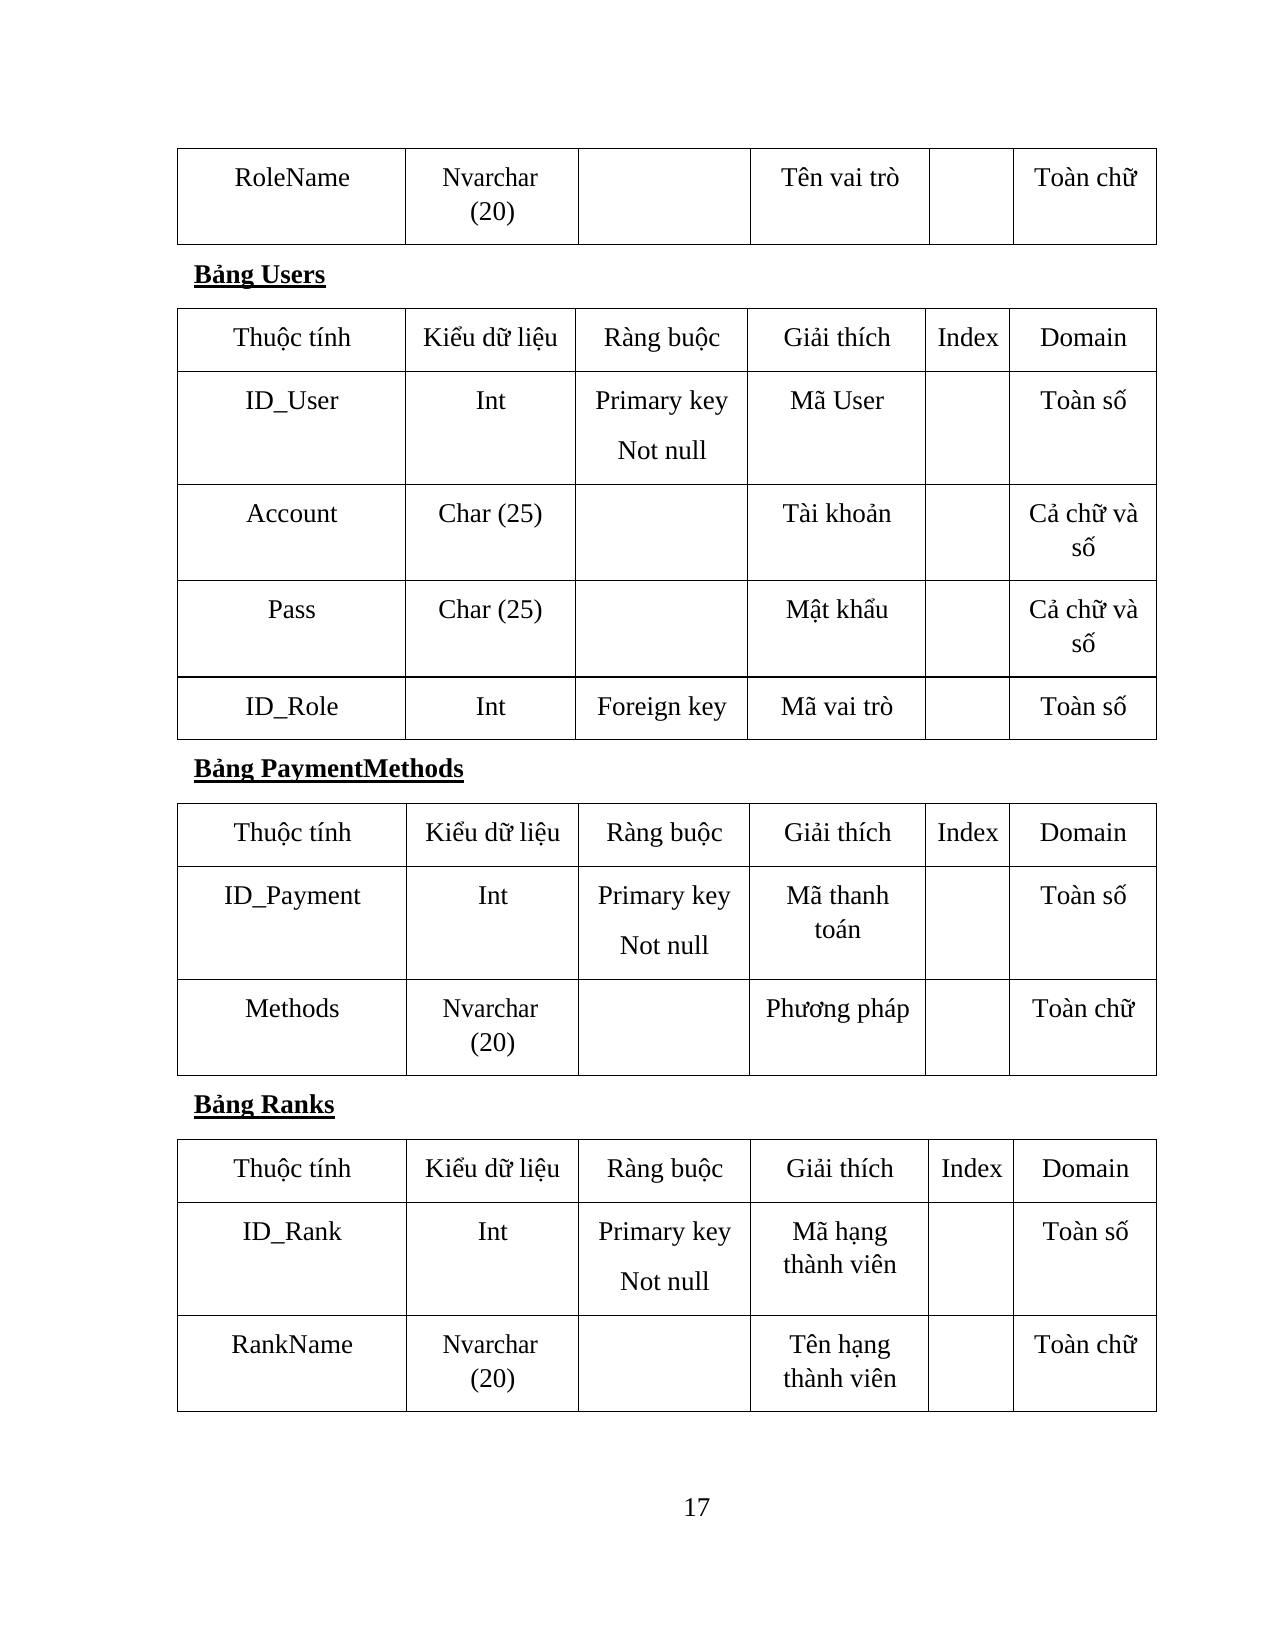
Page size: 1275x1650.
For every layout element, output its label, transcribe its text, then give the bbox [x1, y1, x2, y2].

table_cell [576, 485, 747, 580]
table_header Nvarchar (20) [406, 149, 578, 244]
table_header RoleName [178, 149, 405, 244]
table_cell [576, 581, 747, 676]
table_cell ID_Payment [178, 867, 406, 979]
table_cell RankName [178, 1316, 406, 1411]
text Bảng Ranks [194, 1088, 1200, 1120]
table_header [930, 149, 1013, 244]
table_header Toàn chữ [1014, 149, 1156, 244]
table_cell Cả chữ và số [1010, 581, 1156, 676]
text Bảng PaymentMethods [194, 752, 1200, 784]
table_header Index [929, 1140, 1013, 1202]
table_cell ID_User [178, 372, 405, 483]
table_header Thuộc tính [178, 1140, 406, 1202]
table_cell Int [406, 678, 575, 739]
table_header Domain [1010, 309, 1156, 371]
table_cell [579, 1316, 750, 1411]
table_cell Pass [178, 581, 405, 676]
table_header Kiểu dữ liệu [407, 1140, 578, 1202]
table_cell Tài khoản [748, 485, 925, 580]
table_cell Toàn số [1014, 1203, 1156, 1315]
table_header Domain [1010, 804, 1156, 866]
table_cell Toàn chữ [1014, 1316, 1156, 1411]
table_cell Account [178, 485, 405, 580]
table_cell Nvarchar (20) [407, 1316, 578, 1411]
table_header Giải thích [750, 804, 925, 866]
table_cell Char (25) [406, 485, 575, 580]
table_cell ID_Rank [178, 1203, 406, 1315]
table_cell Mã User [748, 372, 925, 483]
table_cell Foreign key [576, 678, 747, 739]
table_cell Methods [178, 980, 406, 1075]
table_cell Cả chữ và số [1010, 485, 1156, 580]
table_cell Mã thanh toán [750, 867, 925, 979]
table_cell Int [407, 1203, 578, 1315]
table_cell [926, 372, 1009, 483]
table_cell Toàn số [1010, 372, 1156, 483]
table_cell Nvarchar (20) [407, 980, 578, 1075]
table_cell ID_Role [178, 678, 405, 739]
table_cell Primary key Not null [576, 372, 747, 483]
table_cell [926, 867, 1009, 979]
table_cell Toàn số [1010, 678, 1156, 739]
table_header Ràng buộc [579, 1140, 750, 1202]
table_cell Primary key Not null [579, 1203, 750, 1315]
table_cell [926, 980, 1009, 1075]
table_cell [926, 581, 1009, 676]
table_cell Mã vai trò [748, 678, 925, 739]
table_cell Mật khẩu [748, 581, 925, 676]
table_header Giải thích [751, 1140, 928, 1202]
table_cell Int [407, 867, 578, 979]
table_cell Int [406, 372, 575, 483]
table_header Ràng buộc [576, 309, 747, 371]
table_header Ràng buộc [579, 804, 749, 866]
table_header Index [926, 804, 1009, 866]
table_cell Char (25) [406, 581, 575, 676]
table_cell [926, 485, 1009, 580]
table_header Giải thích [748, 309, 925, 371]
table_cell Phương pháp [750, 980, 925, 1075]
table_cell [926, 678, 1009, 739]
table_cell Mã hạng thành viên [751, 1203, 928, 1315]
table_cell Toàn chữ [1010, 980, 1156, 1075]
table_header Tên vai trò [751, 149, 929, 244]
table_cell [929, 1316, 1013, 1411]
table_cell [929, 1203, 1013, 1315]
table_cell Primary key Not null [579, 867, 749, 979]
text Bảng Users [194, 258, 1200, 289]
table_cell Tên hạng thành viên [751, 1316, 928, 1411]
table_header Domain [1014, 1140, 1156, 1202]
table_cell Toàn số [1010, 867, 1156, 979]
table_header Thuộc tính [178, 804, 406, 866]
table_header Thuộc tính [178, 309, 405, 371]
table_header Index [926, 309, 1009, 371]
table_header [579, 149, 750, 244]
table_cell [579, 980, 749, 1075]
table_header Kiểu dữ liệu [406, 309, 575, 371]
table_header Kiểu dữ liệu [407, 804, 578, 866]
